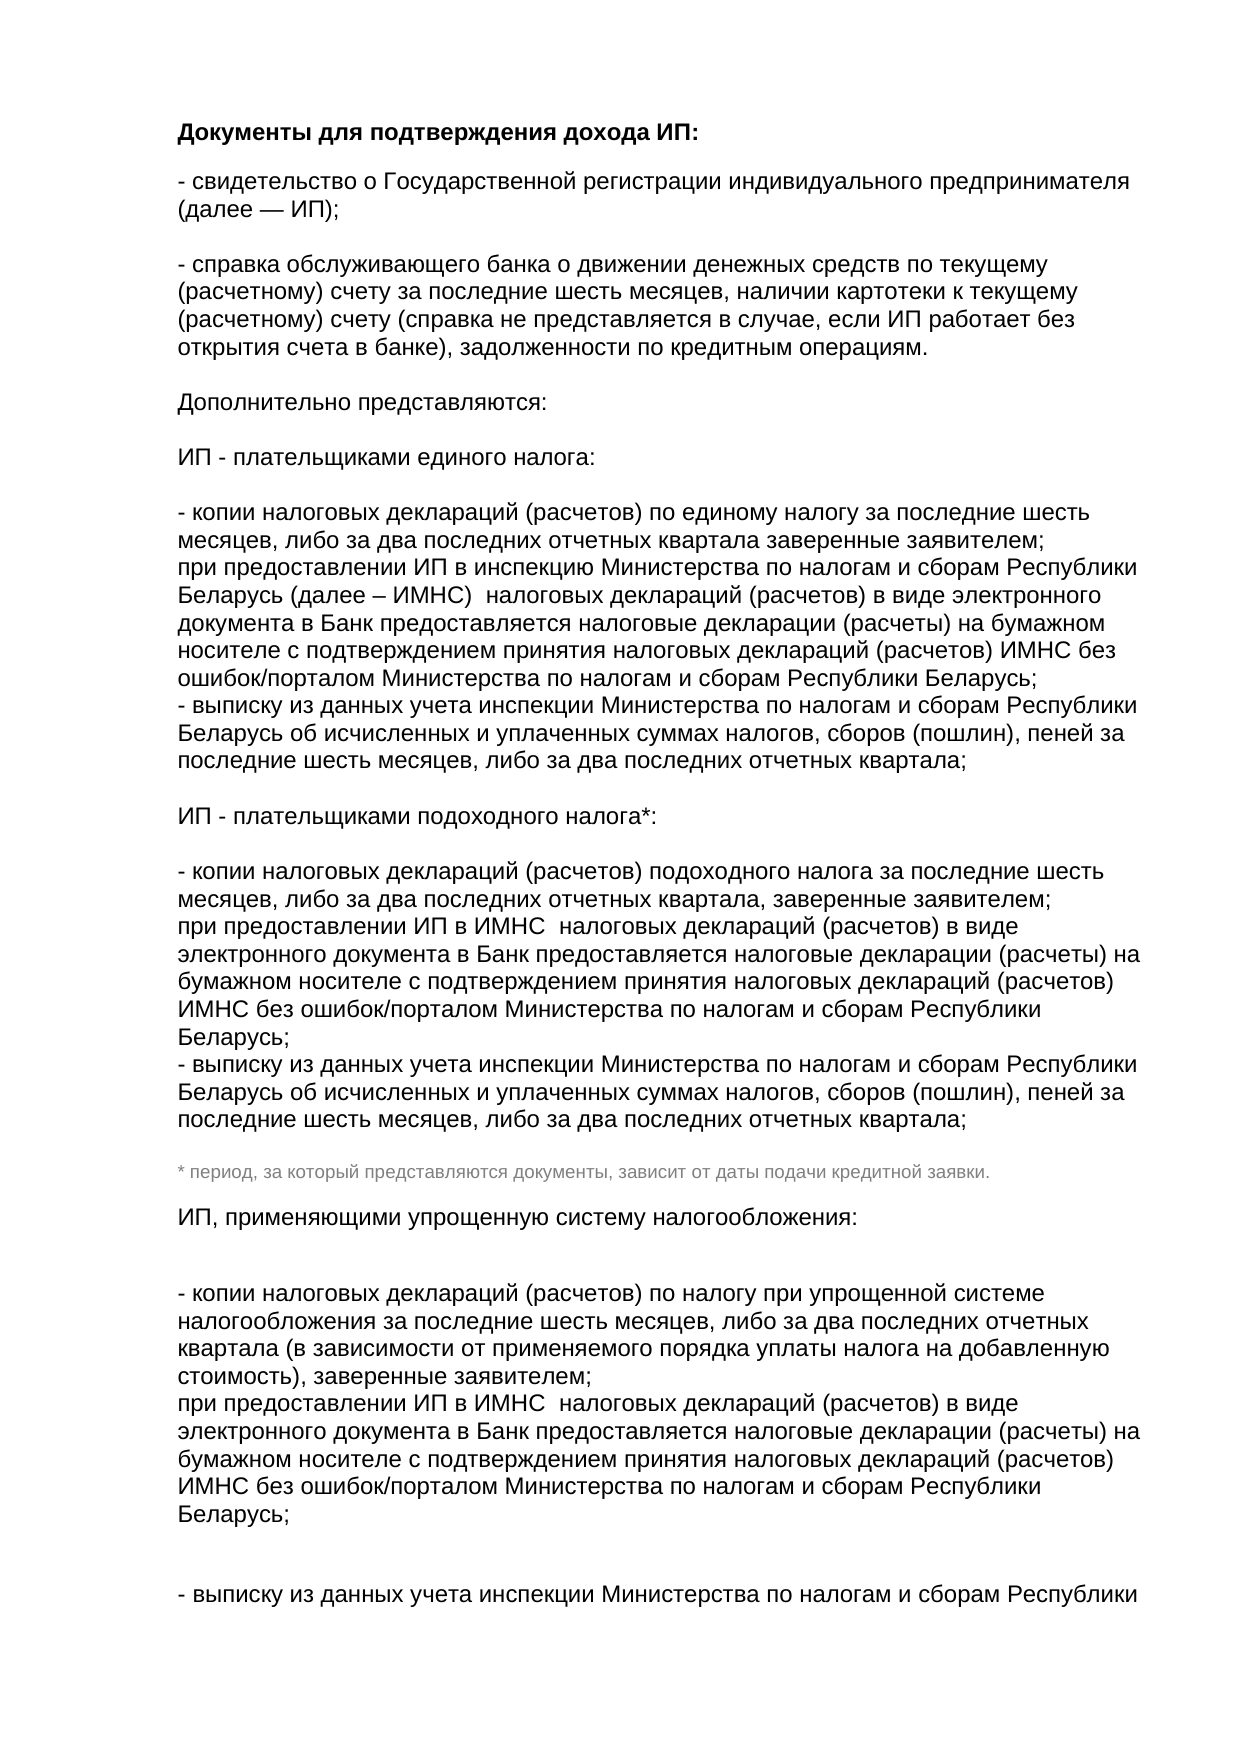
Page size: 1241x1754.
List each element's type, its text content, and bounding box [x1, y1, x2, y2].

text - копии налоговых деклараций (расчетов) подоходного налога за последние шесть месяцев, либо за два последних отчетных квартала, заверенные заявителем; при предоставлении ИП в ИМНС налоговых деклараций (расчетов) в виде электронного документа в Банк предоставляется налоговые декларации (расчеты) на бумажном носителе с подтверждением принятия налоговых деклараций (расчетов) ИМНС без ошибок/порталом Министерства по налогам и сборам Республики Беларусь; - выписку из данных учета инспекции Министерства по налогам и сборам Республики Беларусь об исчисленных и уплаченных суммах налогов, сборов (пошлин), пеней за последние шесть месяцев, либо за два последних отчетных квартала; [177, 829, 1152, 1133]
text Документы для подтверждения дохода ИП: [177, 118, 1152, 146]
text * период, за который представляются документы, зависит от даты подачи кредитной заявки. [177, 1161, 1152, 1182]
text - справка обслуживающего банка о движении денежных средств по текущему (расчетному) счету за последние шесть месяцев, наличии картотеки к текущему (расчетному) счету (справка не представляется в случае, если ИП работает без открытия счета в банке), задолженности по кредитным операциям. [177, 250, 1152, 360]
text ИП, применяющими упрощенную систему налогообложения: [177, 1203, 1152, 1231]
text - копии налоговых деклараций (расчетов) по налогу при упрощенной системе налогообложения за последние шесть месяцев, либо за два последних отчетных квартала (в зависимости от применяемого порядка уплаты налога на добавленную стоимость), заверенные заявителем; при предоставлении ИП в ИМНС налоговых деклараций (расчетов) в виде электронного документа в Банк предоставляется налоговые декларации (расчеты) на бумажном носителе с подтверждением принятия налоговых деклараций (расчетов) ИМНС без ошибок/порталом Министерства по налогам и сборам Республики Беларусь; [177, 1251, 1152, 1527]
text - свидетельство о Государственной регистрации индивидуального предпринимателя (далее — ИП); [177, 167, 1152, 222]
text - копии налоговых деклараций (расчетов) по единому налогу за последние шесть месяцев, либо за два последних отчетных квартала заверенные заявителем; при предоставлении ИП в инспекцию Министерства по налогам и сборам Республики Беларусь (далее – ИМНС) налоговых деклараций (расчетов) в виде электронного документа в Банк предоставляется налоговые декларации (расчеты) на бумажном носителе с подтверждением принятия налоговых деклараций (расчетов) ИМНС без ошибок/порталом Министерства по налогам и сборам Республики Беларусь; - выписку из данных учета инспекции Министерства по налогам и сборам Республики Беларусь об исчисленных и уплаченных суммах налогов, сборов (пошлин), пеней за последние шесть месяцев, либо за два последних отчетных квартала; ИП - плательщиками подоходного налога*: [177, 470, 1152, 829]
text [177, 1548, 1152, 1608]
text Дополнительно представляются: ИП - плательщиками единого налога: [177, 388, 1152, 470]
